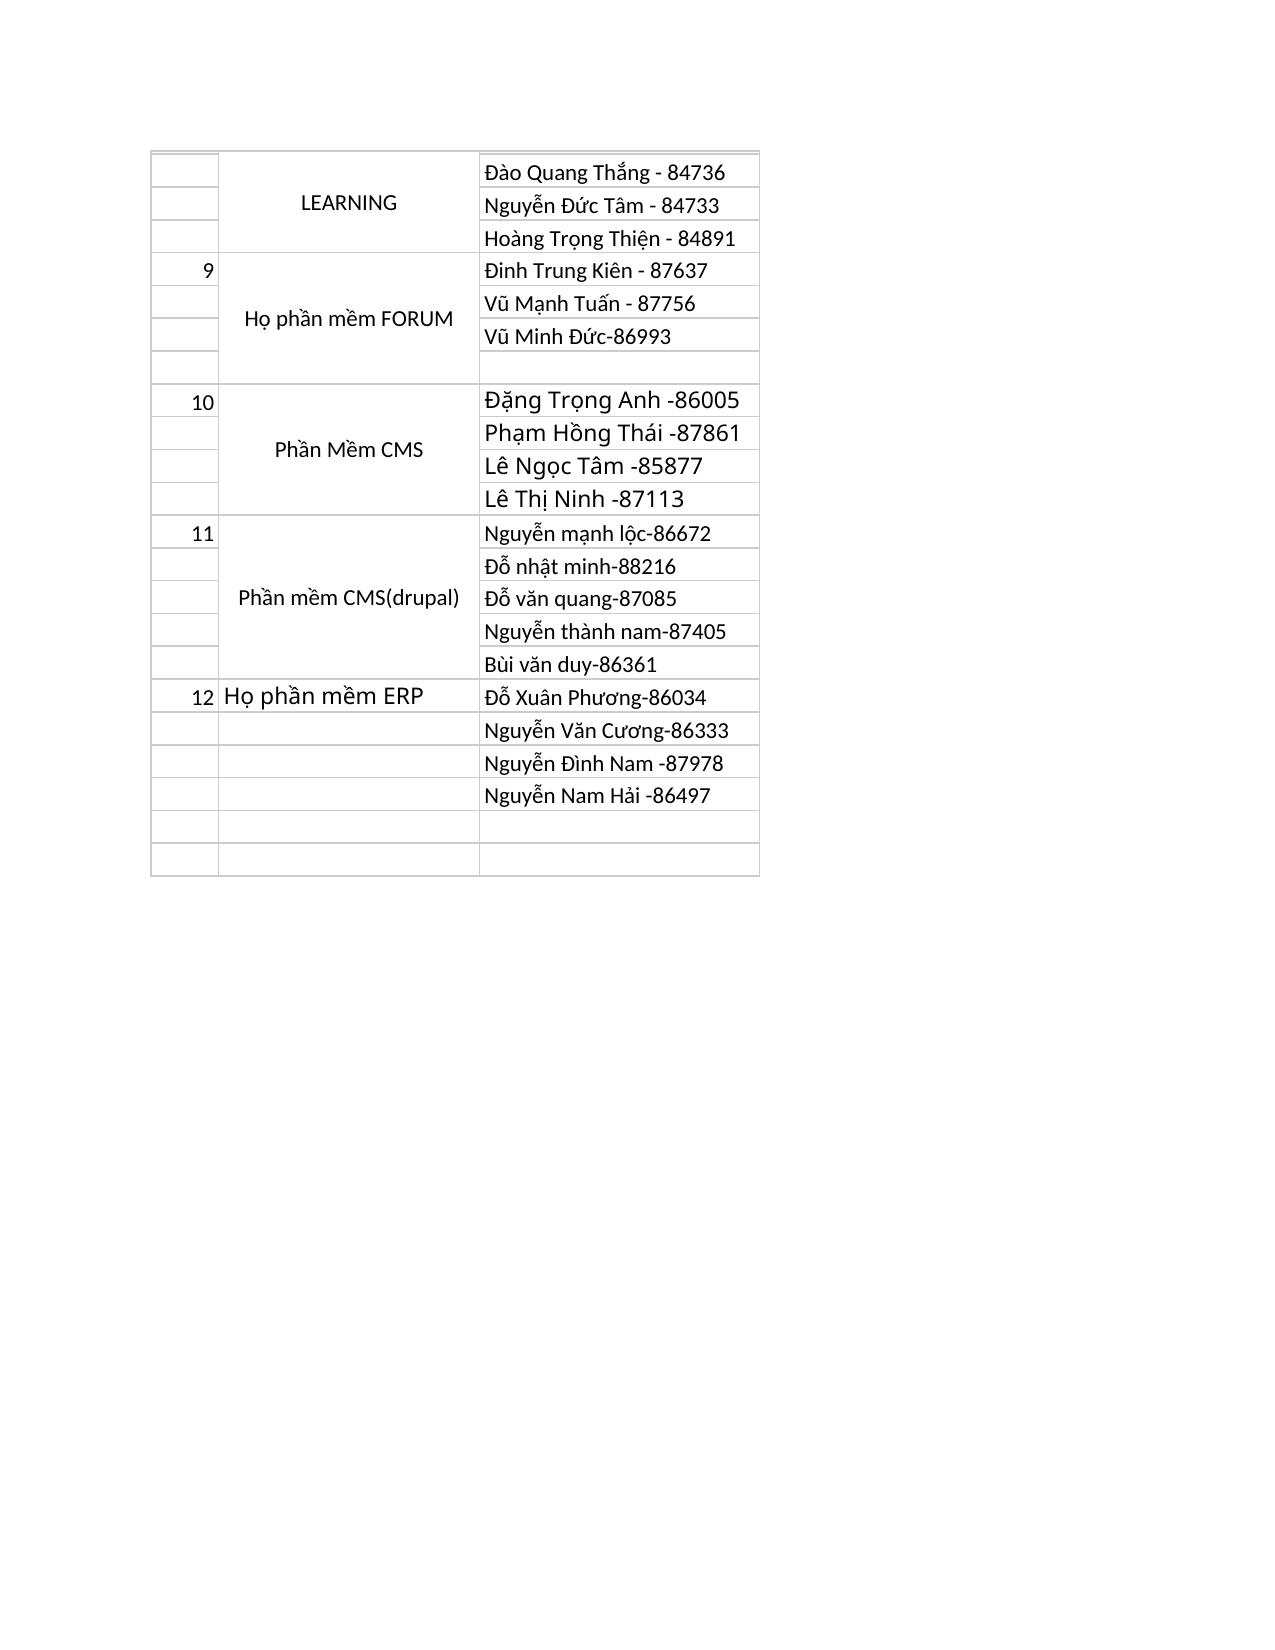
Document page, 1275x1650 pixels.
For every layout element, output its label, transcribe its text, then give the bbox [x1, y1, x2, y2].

table_cell Đỗ Xuân Phương-86034 [480, 680, 759, 711]
table_cell Phần mềm CMS(drupal) [219, 516, 479, 678]
table_cell [152, 844, 218, 875]
table_cell Nguyễn thành nam-87405 [480, 614, 759, 645]
table_cell [219, 746, 479, 777]
table_cell Đinh Trung Kiên - 87637 [480, 253, 759, 284]
table_cell Bùi văn duy-86361 [480, 647, 759, 678]
table_cell [152, 450, 218, 481]
table_cell Đỗ nhật minh-88216 [480, 549, 759, 580]
table_cell 11 [152, 516, 218, 547]
table_cell Nguyễn Đình Nam -87978 [480, 746, 759, 777]
table_cell Nguyễn Văn Cương-86333 [480, 713, 759, 744]
table_cell [152, 713, 218, 744]
table_cell Hoàng Trọng Thiện - 84891 [480, 221, 759, 252]
table_cell [152, 581, 218, 613]
table_cell [152, 549, 218, 580]
table_cell Họ phần mềm ERP [219, 680, 479, 711]
table_cell [219, 811, 479, 842]
table_cell Nguyễn Nam Hải -86497 [480, 778, 759, 809]
table_cell Lê Thị Ninh -87113 [480, 483, 759, 514]
table_cell [152, 352, 218, 383]
table_cell [152, 614, 218, 645]
table_cell [152, 188, 218, 219]
table_cell Nguyễn mạnh lộc-86672 [480, 516, 759, 547]
table_cell Vũ Minh Đức-86993 [480, 319, 759, 350]
table_cell Họ phần mềm FORUM [219, 253, 479, 383]
table_cell [219, 713, 479, 744]
table_cell [480, 352, 759, 383]
table_cell 12 [152, 680, 218, 711]
table_cell [480, 844, 759, 875]
table_cell [152, 483, 218, 514]
table_cell Phần Mềm CMS [219, 385, 479, 514]
table_cell Nguyễn Đức Tâm - 84733 [480, 188, 759, 219]
table_cell [152, 221, 218, 252]
table_cell 10 [152, 385, 218, 416]
table_cell [480, 811, 759, 842]
table_cell [152, 286, 218, 317]
table_cell [152, 417, 218, 448]
table_cell Đặng Trọng Anh -86005 [480, 385, 759, 416]
table_cell Phạm Hồng Thái -87861 [480, 417, 759, 448]
table_cell [152, 647, 218, 678]
table_cell Lê Ngọc Tâm -85877 [480, 450, 759, 481]
table_cell Vũ Mạnh Tuấn - 87756 [480, 286, 759, 317]
table_cell [219, 778, 479, 809]
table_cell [219, 152, 479, 252]
table_cell [152, 778, 218, 809]
table_cell [152, 746, 218, 777]
table_cell [219, 844, 479, 875]
table_cell 9 [152, 253, 218, 284]
table_cell [152, 811, 218, 842]
table_cell Đào Quang Thắng - 84736 [480, 155, 759, 186]
table_cell [152, 319, 218, 350]
table_cell [152, 155, 218, 186]
table_cell Đỗ văn quang-87085 [480, 581, 759, 613]
